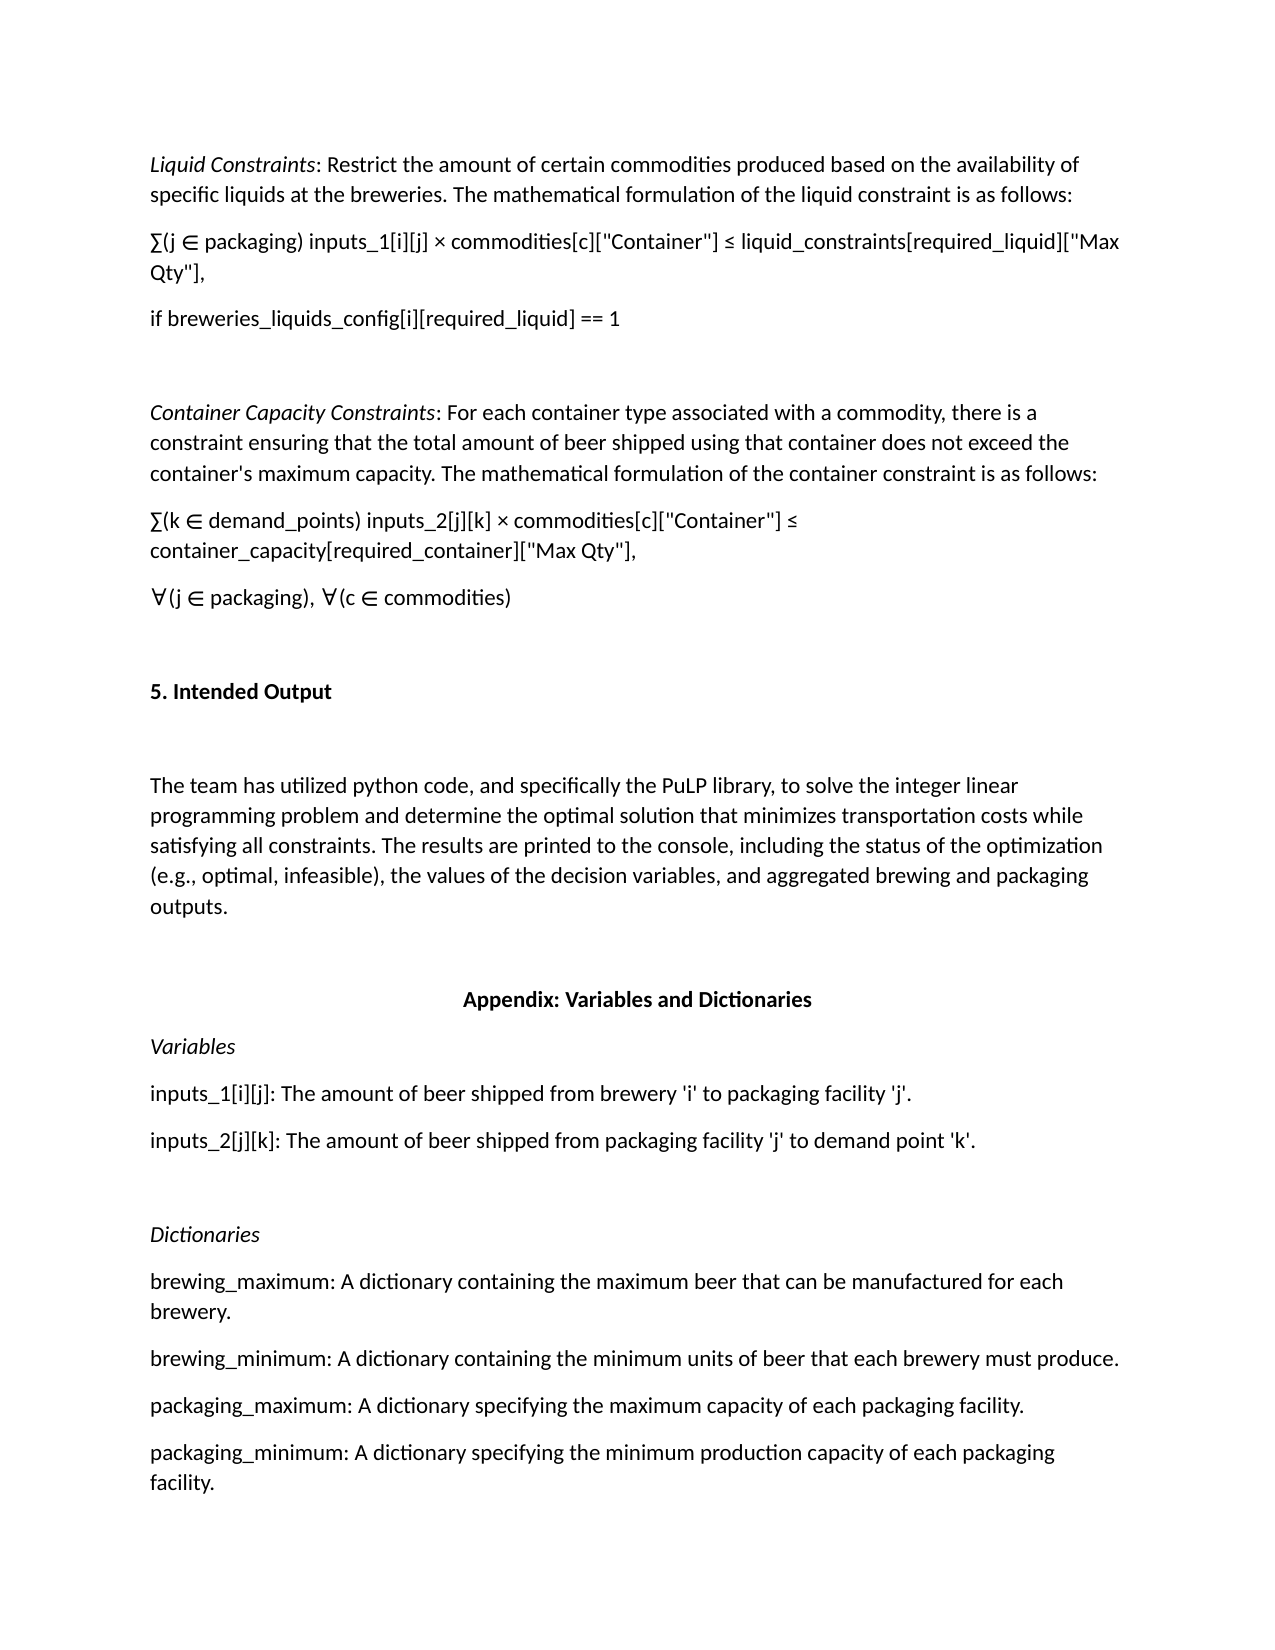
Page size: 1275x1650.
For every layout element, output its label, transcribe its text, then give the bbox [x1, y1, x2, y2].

text brewing_maximum: A dictionary containing the maximum beer that can be manufactured for each brewery. [150, 1267, 1125, 1325]
text packaging_minimum: A dictionary specifying the minimum production capacity of each packaging facility. [150, 1438, 1125, 1496]
text Dictionaries [150, 1220, 1125, 1248]
text inputs_1[i][j]: The amount of beer shipped from brewery 'i' to packaging facility 'j'. [150, 1079, 1125, 1107]
text Appendix: Variables and Dictionaries [150, 986, 1125, 1014]
text Container Capacity Constraints: For each container type associated with a commodity, there is a constraint ensuring that the total amount of beer shipped using that container does not exceed the container's maximum capacity. The mathematical formulation of the container constraint is as follows: [150, 398, 1125, 487]
text inputs_2[j][k]: The amount of beer shipped from packaging facility 'j' to demand point 'k'. [150, 1126, 1125, 1154]
text ∀(j ∈ packaging), ∀(c ∈ commodities) [150, 583, 1125, 612]
text brewing_minimum: A dictionary containing the minimum units of beer that each brewery must produce. [150, 1344, 1125, 1372]
text Variables [150, 1032, 1125, 1061]
text The team has utilized python code, and specifically the PuLP library, to solve the integer linear programming problem and determine the optimal solution that minimizes transportation costs while satisfying all constraints. The results are printed to the console, including the status of the optimization (e.g., optimal, infeasible), the values of the decision variables, and aggregated brewing and packaging outputs. [150, 771, 1125, 920]
text packaging_maximum: A dictionary specifying the maximum capacity of each packaging facility. [150, 1391, 1125, 1419]
text ∑(j ∈ packaging) inputs_1[i][j] × commodities[c]["Container"] ≤ liquid_constraints[required_liquid]["Max Qty"], [150, 227, 1125, 286]
text 5. Intended Output [150, 677, 1125, 705]
text Liquid Constraints: Restrict the amount of certain commodities produced based on the availability of specific liquids at the breweries. The mathematical formulation of the liquid constraint is as follows: [150, 150, 1125, 208]
text ∑(k ∈ demand_points) inputs_2[j][k] × commodities[c]["Container"] ≤ container_capacity[required_container]["Max Qty"], [150, 506, 1125, 564]
text if breweries_liquids_config[i][required_liquid] == 1 [150, 304, 1125, 333]
